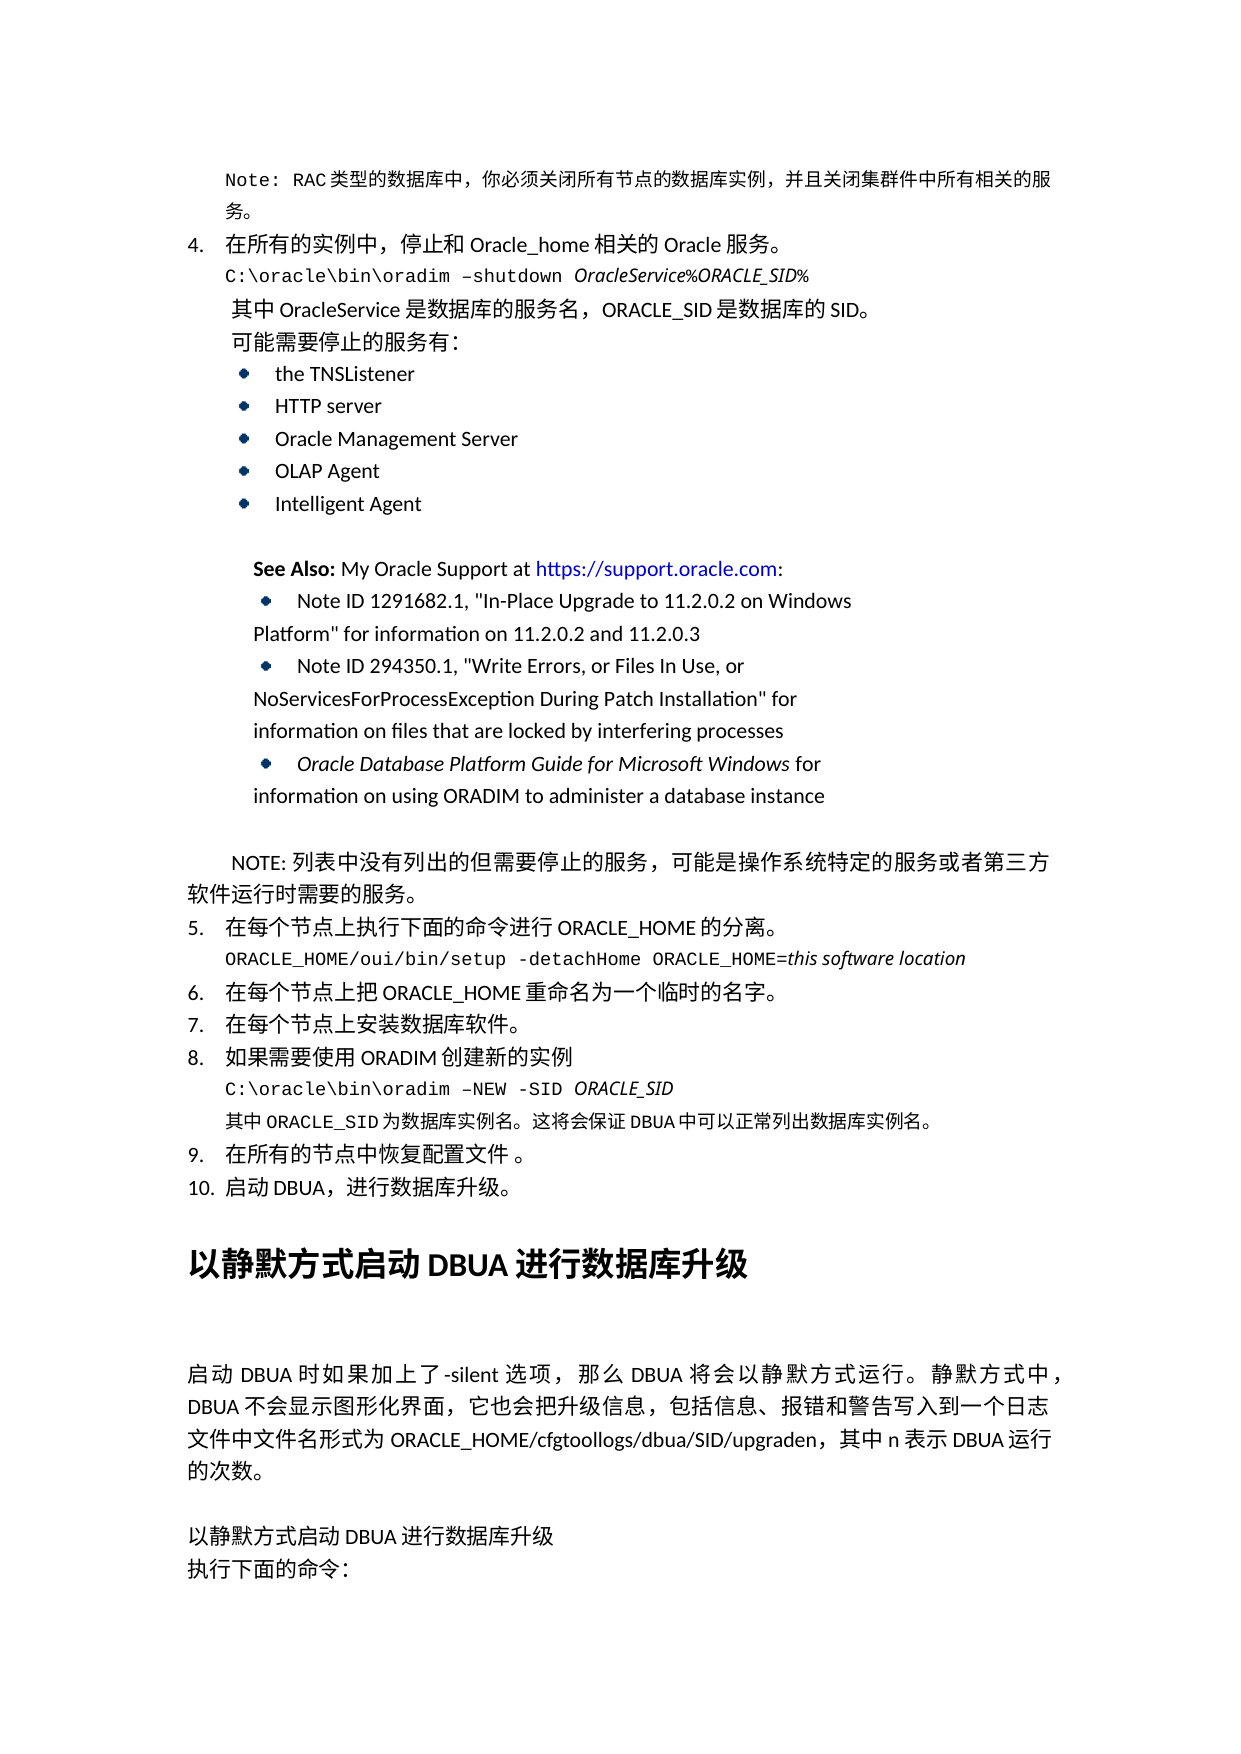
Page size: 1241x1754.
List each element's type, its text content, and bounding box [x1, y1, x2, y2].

list 在每个节点上把ORACLE_HOME重命名为一个临时的名字。 [187, 974, 1053, 1007]
list 在所有的节点中恢复配置文件 。 [187, 1137, 1053, 1169]
list HTTP server [231, 389, 1053, 422]
list Note ID 294350.1, "Write Errors, or Files In Use, or [253, 649, 1053, 682]
list 在所有的实例中，停止和Oracle_home相关的Oracle 服务。 [187, 227, 1053, 259]
picture [254, 754, 271, 772]
text NoServicesForProcessException During Patch Installation" for [253, 682, 1053, 714]
text NOTE: 列表中没有列出的但需要停止的服务，可能是操作系统特定的服务或者第三方软件运行时需要的服务。 [187, 844, 1053, 909]
list Note: RAC类型的数据库中，你必须关闭所有节点的数据库实例，并且关闭集群件中所有相关的服务。 [225, 162, 1053, 227]
text information on files that are locked by interfering processes [253, 714, 1053, 747]
list Oracle Database Platform Guide for Microsoft Windows for [253, 747, 1053, 779]
text information on using ORADIM to administer a database instance [253, 779, 1053, 812]
picture [232, 429, 249, 447]
list 在每个节点上安装数据库软件。 [187, 1007, 1053, 1039]
list C:\oracle\bin\oradim –shutdown OracleService%ORACLE_SID% [225, 259, 1053, 292]
picture [254, 592, 271, 609]
text 其中OracleService是数据库的服务名，ORACLE_SID是数据库的SID。 [187, 292, 1053, 324]
list the TNSListener [231, 357, 1053, 389]
list OLAP Agent [231, 454, 1053, 487]
list Intelligent Agent [231, 487, 1053, 519]
picture [232, 462, 249, 479]
picture [254, 657, 271, 674]
text 可能需要停止的服务有： [187, 324, 1053, 357]
picture [232, 364, 249, 382]
list Oracle Management Server [231, 422, 1053, 454]
text 执行下面的命令： [187, 1551, 1053, 1584]
text 以静默方式启动DBUA进行数据库升级 [187, 1519, 1053, 1551]
text Platform" for information on 11.2.0.2 and 11.2.0.3 [253, 617, 1053, 649]
text See Also: My Oracle Support at https://support.oracle.com: [253, 552, 1053, 584]
list ORACLE_HOME/oui/bin/setup -detachHome ORACLE_HOME=this software location [225, 942, 1053, 974]
list Note ID 1291682.1, "In-Place Upgrade to 11.2.0.2 on Windows [253, 584, 1053, 617]
picture [232, 494, 249, 512]
picture [232, 397, 249, 414]
list 启动DBUA，进行数据库升级。 [187, 1169, 1053, 1202]
list 如果需要使用ORADIM创建新的实例 [187, 1039, 1053, 1072]
list 在每个节点上执行下面的命令进行ORACLE_HOME的分离。 [187, 909, 1053, 942]
list C:\oracle\bin\oradim –NEW -SID ORACLE_SID [225, 1072, 1053, 1104]
subtitle 以静默方式启动DBUA进行数据库升级 [187, 1229, 1053, 1294]
text 启动DBUA时如果加上了-silent选项，那么DBUA将会以静默方式运行。静默方式中，DBUA不会显示图形化界面，它也会把升级信息，包括信息、报错和警告写入到一个日志文件中文件名形式为ORACLE_HOME/cfgtoollogs/dbua/SID/upgraden，其中n表示DBUA运行的次数。 [187, 1356, 1053, 1486]
list 其中ORACLE_SID为数据库实例名。这将会保证DBUA中可以正常列出数据库实例名。 [225, 1104, 1053, 1137]
